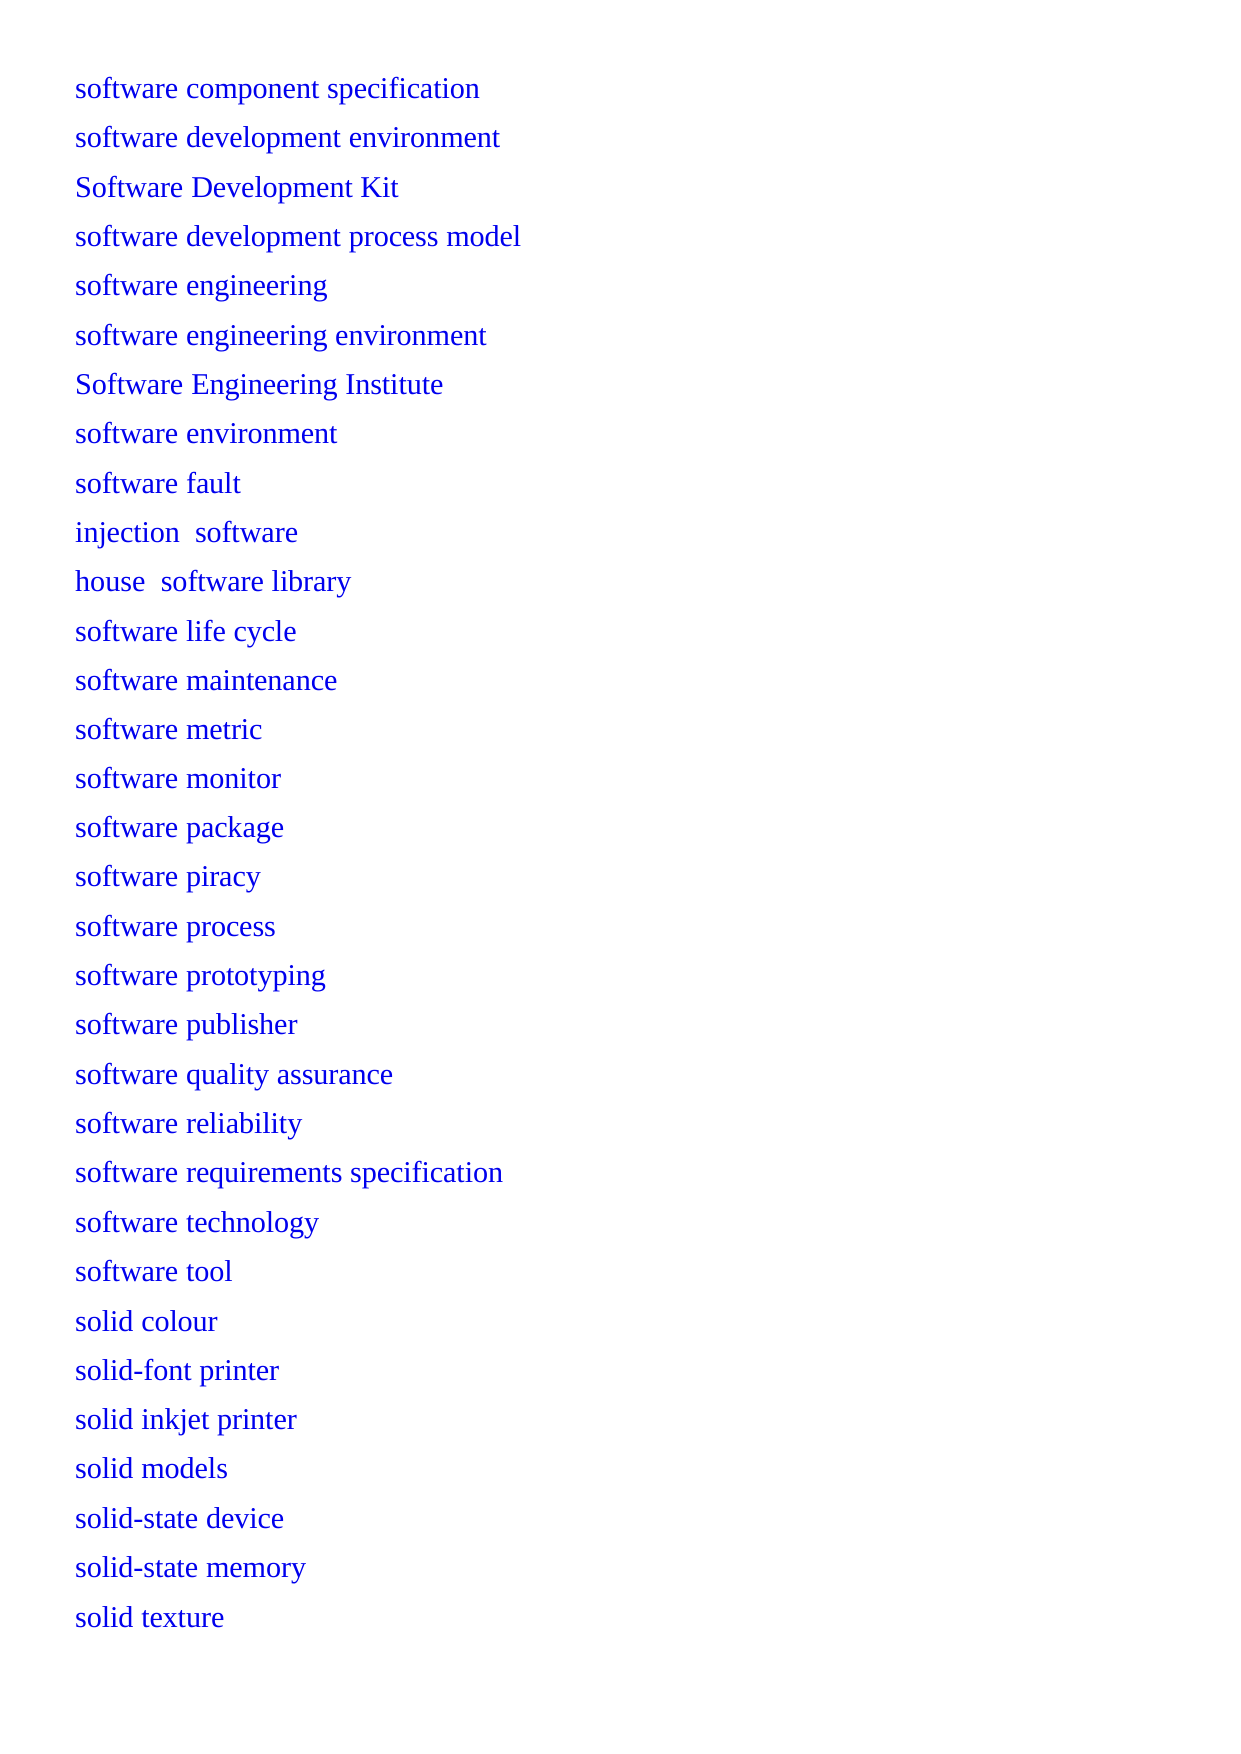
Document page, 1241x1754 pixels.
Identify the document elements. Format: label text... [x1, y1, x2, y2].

text solid-state device solid-state memory solid texture [75, 1500, 306, 1633]
text software tool solid colour [75, 1253, 286, 1337]
text software component specification software development environment Software Development Kit [75, 70, 560, 203]
text software development process model software engineering [75, 218, 560, 302]
text solid-font printer solid inkjet printer solid models [75, 1352, 329, 1485]
text software fault injection software house software library software life cycle software maintenance software metric software monitor software package software piracy software process software prototyping software publisher [75, 465, 352, 1041]
text software requirements specification software technology [75, 1155, 560, 1238]
text software quality assurance software reliability [75, 1056, 398, 1140]
text software engineering environment Software Engineering Institute software environment [75, 317, 494, 450]
